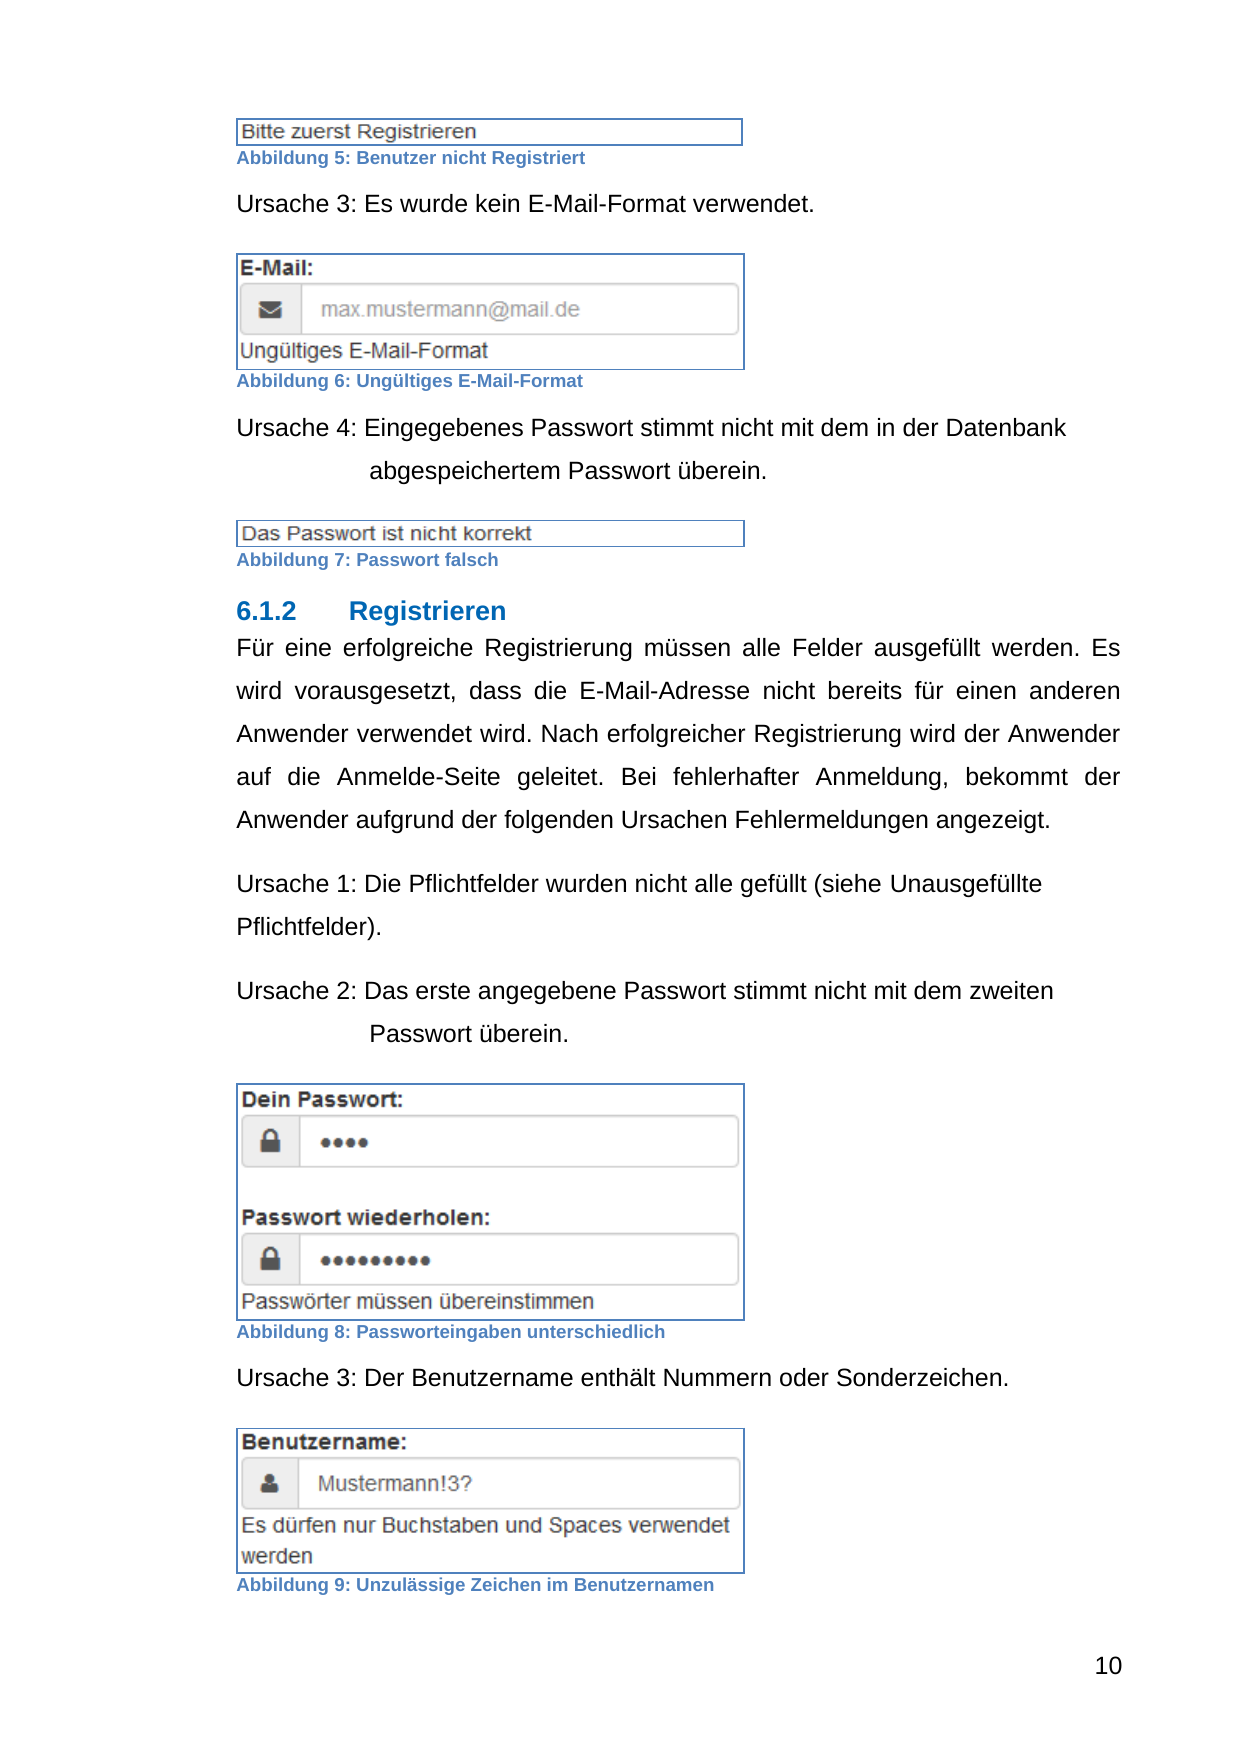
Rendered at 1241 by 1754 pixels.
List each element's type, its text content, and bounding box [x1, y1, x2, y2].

picture [238, 1429, 743, 1572]
picture [238, 1085, 743, 1319]
text Für eine erfolgreiche Registrierung müssen alle Felder ausgefüllt werden. Es wird vorausgesetzt, dass die E-Mail-Adresse nicht bereits für einen anderen Anwender verwendet wird. Nach erfolgreicher Registrierung wird der Anwender auf die Anmelde-Seite geleitet. Bei fehlerhafter Anmeldung, bekommt der Anwender aufgrund der folgenden Ursachen Fehlermeldungen angezeigt. [236, 633, 1122, 834]
picture [238, 521, 743, 546]
text Ursache 2: Das erste angegebene Passwort stimmt nicht mit dem zweiten Passwort überein. [236, 976, 1122, 1048]
picture [238, 120, 741, 144]
text Ursache 3: Es wurde kein E-Mail-Format verwendet. [236, 189, 1122, 218]
text Ursache 4: Eingegebenes Passwort stimmt nicht mit dem in der Datenbank abgespeichertem Passwort überein. [236, 413, 1122, 484]
text Ursache 3: Der Benutzername enthält Nummern oder Sonderzeichen. [236, 1363, 1122, 1392]
subtitle Registrieren [236, 595, 1122, 626]
picture [238, 255, 743, 369]
